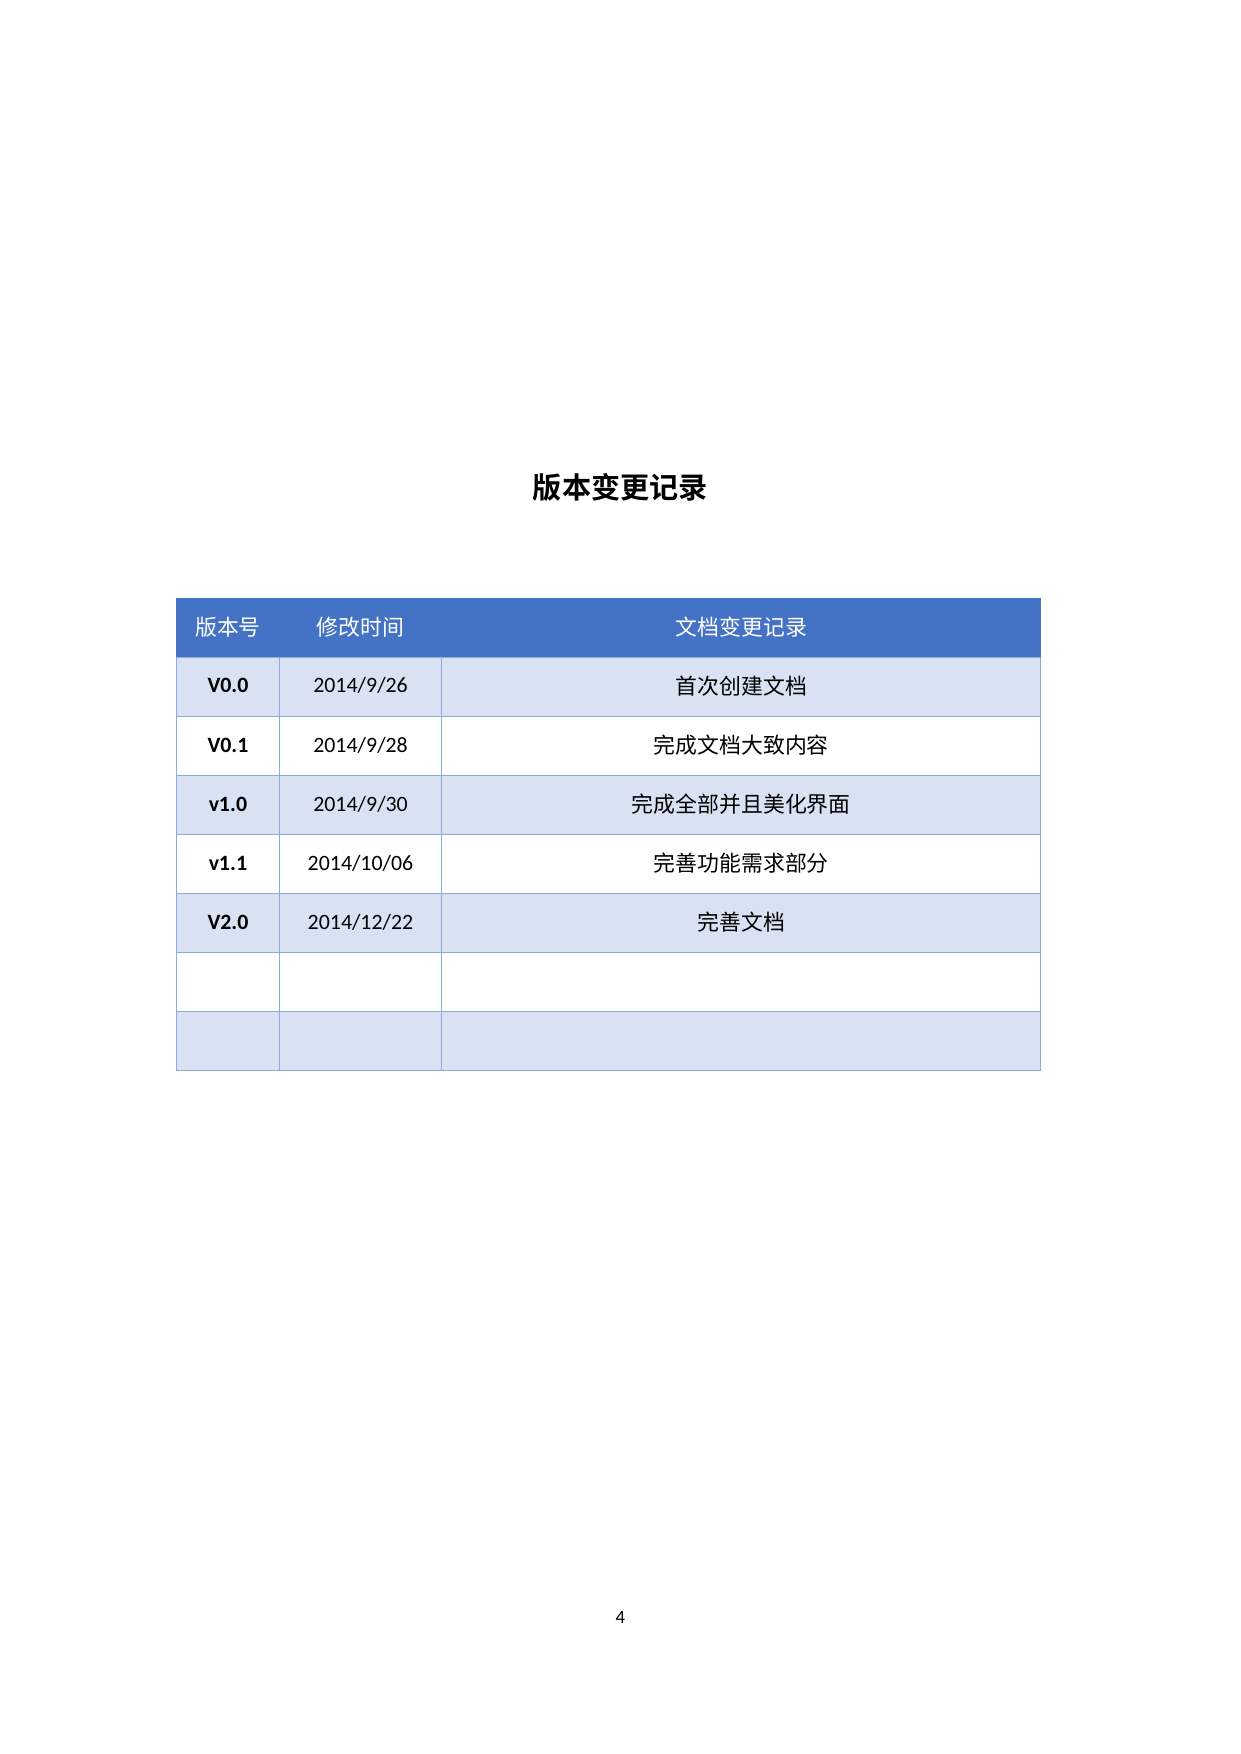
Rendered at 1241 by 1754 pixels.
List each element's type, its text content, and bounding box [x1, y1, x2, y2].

table_cell 完成全部并且美化界面 [442, 776, 1040, 834]
table_cell 首次创建文档 [442, 658, 1040, 716]
table_cell 2014/9/30 [280, 776, 441, 834]
text 版本变更记录 [187, 454, 1053, 519]
table_cell [177, 953, 279, 1011]
table_cell 完善文档 [442, 894, 1040, 952]
table_header 文档变更记录 [442, 599, 1040, 657]
table_header 修改时间 [280, 599, 441, 657]
table_header 版本号 [177, 599, 279, 657]
table_cell 2014/9/26 [280, 658, 441, 716]
table_cell V0.1 [177, 717, 279, 775]
table_cell [177, 1012, 279, 1070]
table_cell [442, 953, 1040, 1011]
table_cell [442, 1012, 1040, 1070]
table_cell 完成文档大致内容 [442, 717, 1040, 775]
table_cell V2.0 [177, 894, 279, 952]
table_cell [280, 953, 441, 1011]
table_cell [280, 1012, 441, 1070]
table_cell 2014/9/28 [280, 717, 441, 775]
table_cell 2014/12/22 [280, 894, 441, 952]
table_cell 2014/10/06 [280, 835, 441, 893]
table_cell v1.0 [177, 776, 279, 834]
table_cell V0.0 [177, 658, 279, 716]
table_cell v1.1 [177, 835, 279, 893]
table_cell 完善功能需求部分 [442, 835, 1040, 893]
